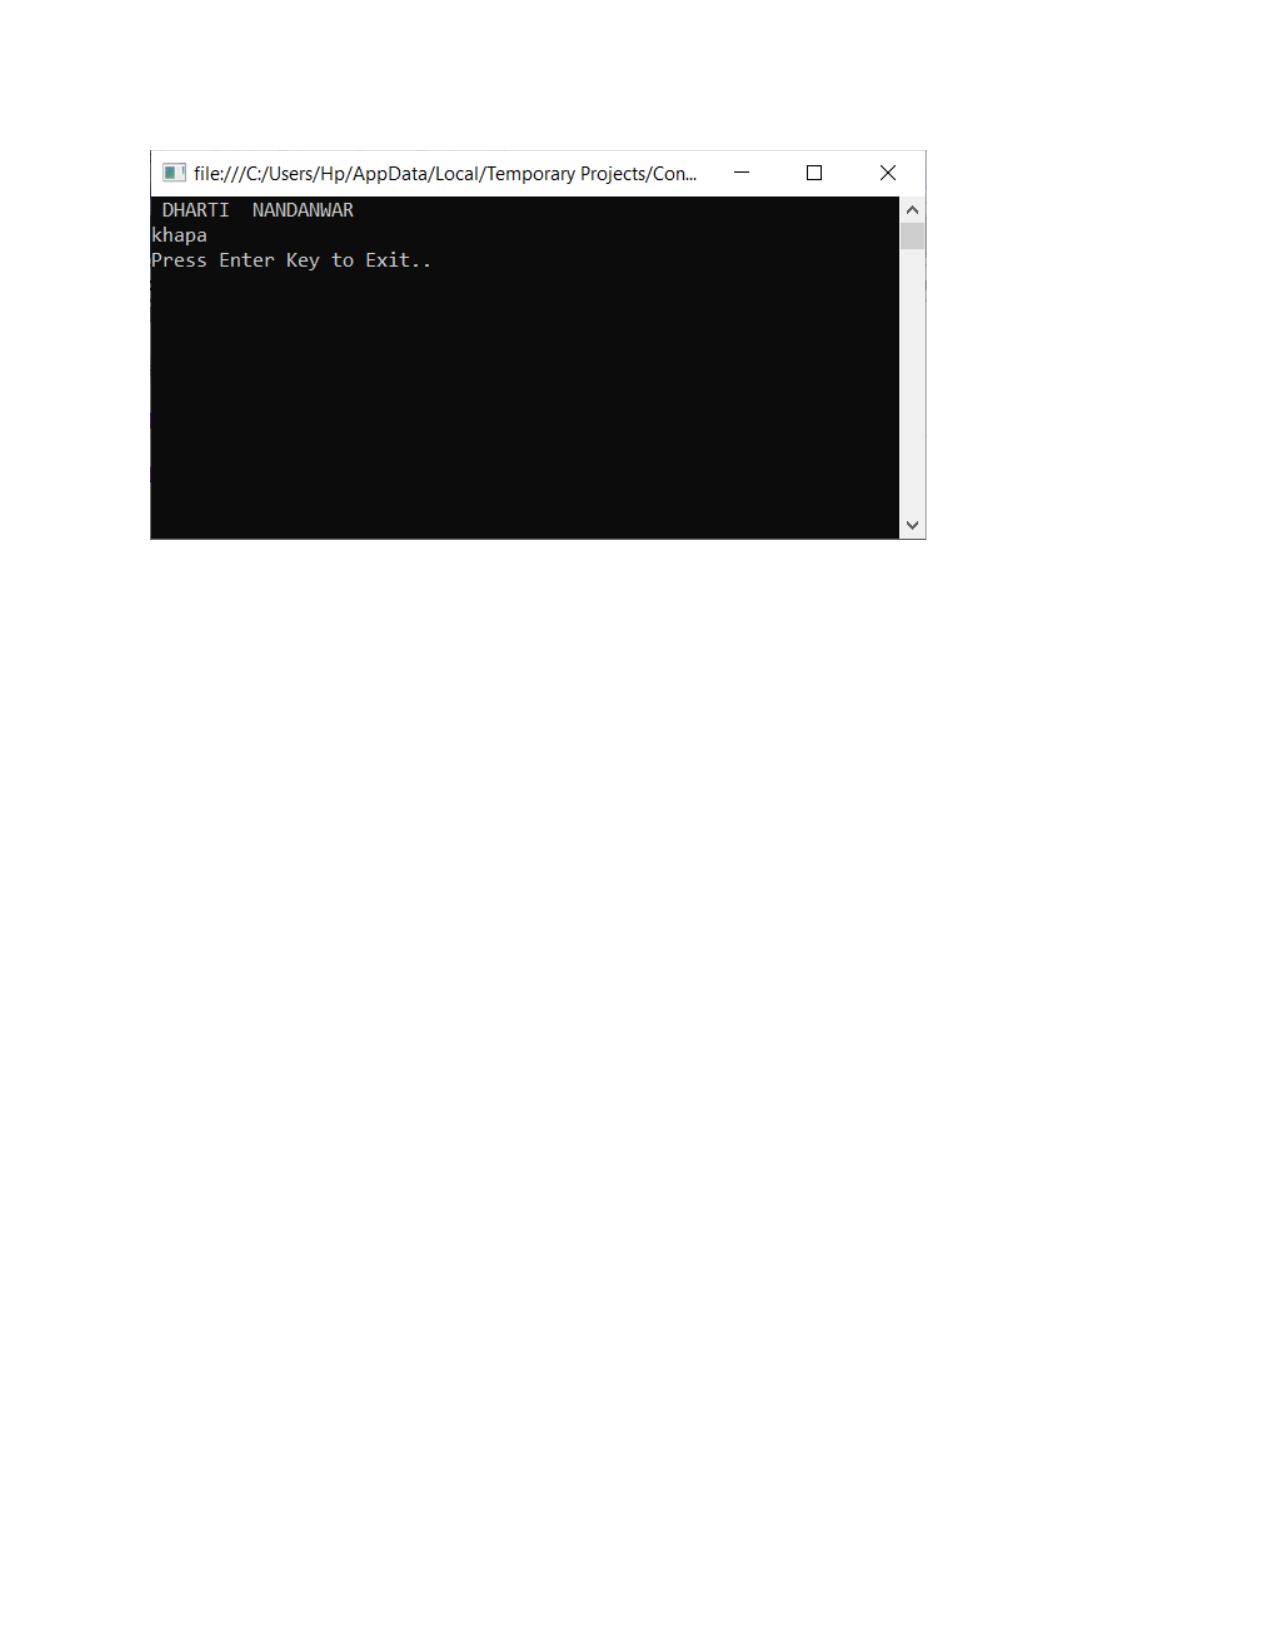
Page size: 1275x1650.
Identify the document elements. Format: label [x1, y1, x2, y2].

picture [150, 150, 927, 540]
